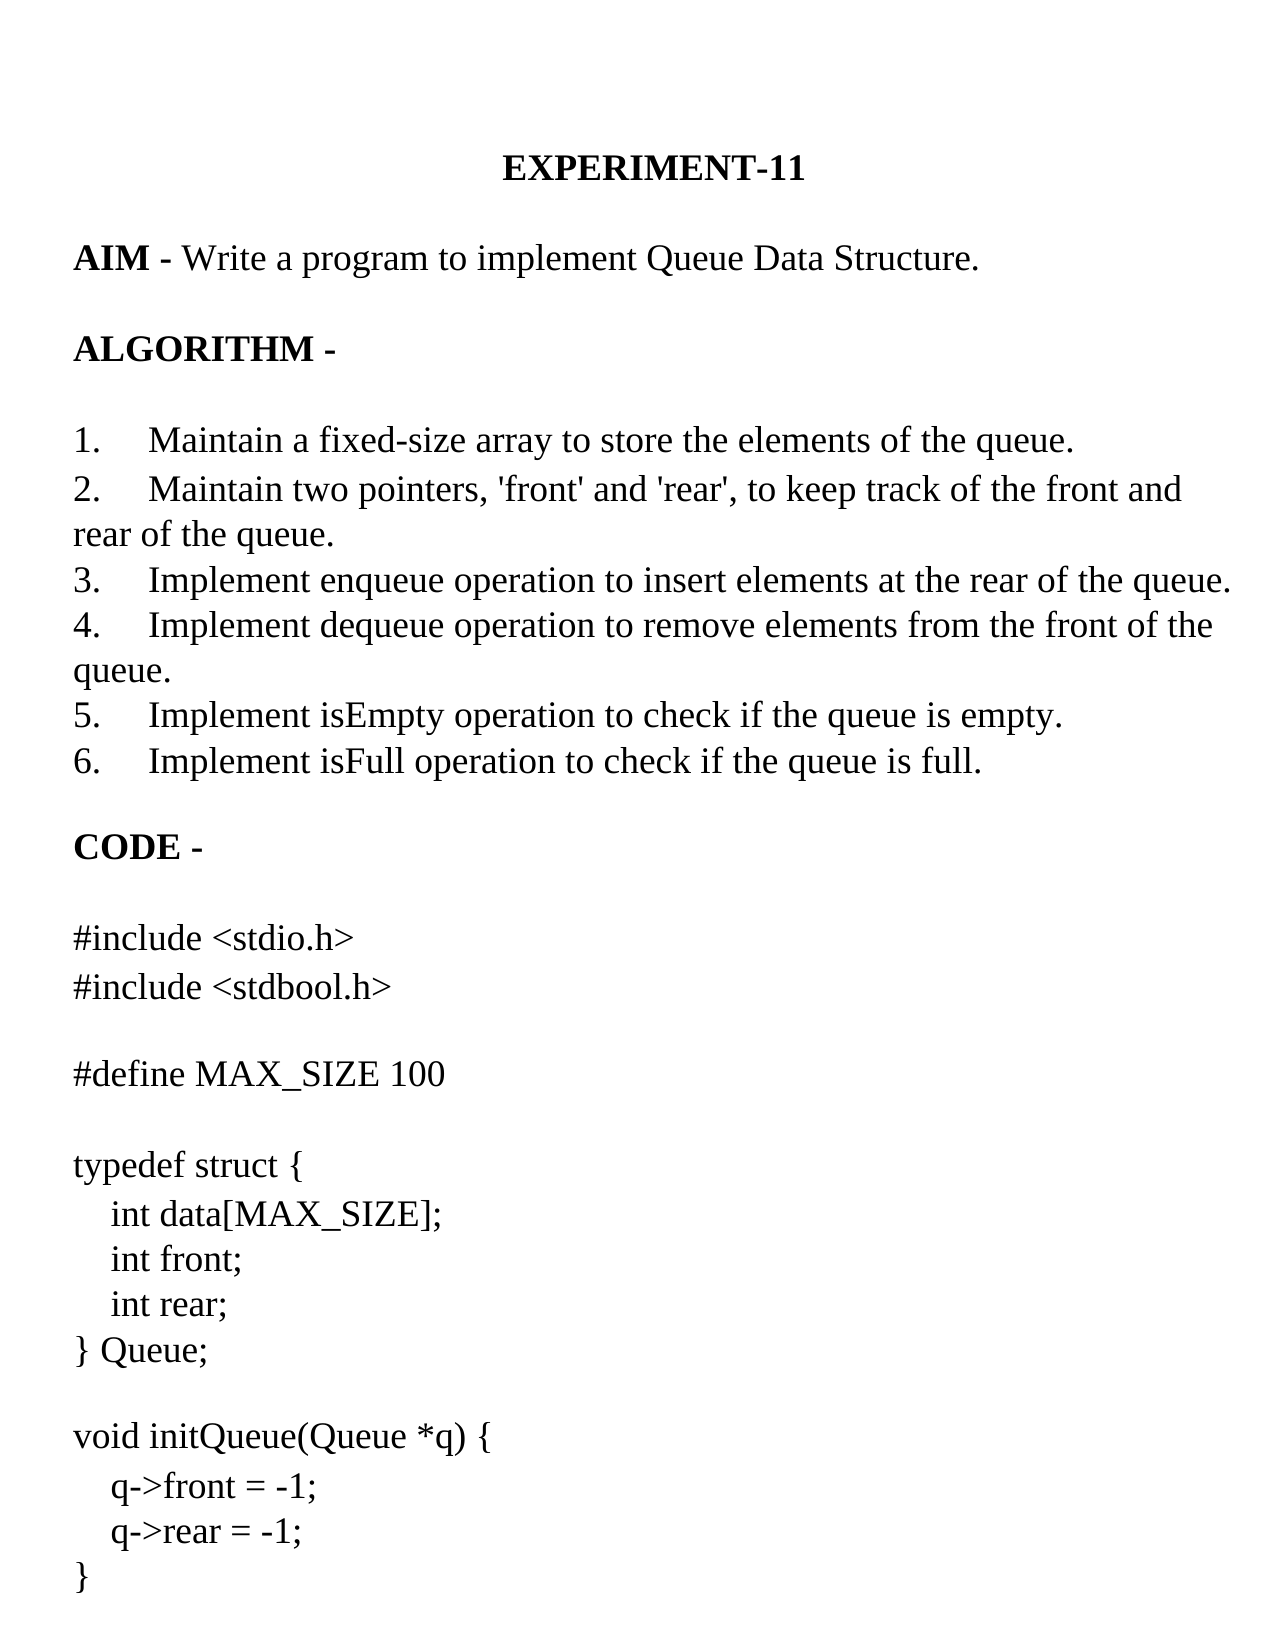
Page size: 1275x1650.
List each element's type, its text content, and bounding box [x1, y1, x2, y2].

text #include <stdio.h> [73, 916, 1233, 959]
list Implement isFull operation to check if the queue is full. [73, 738, 1233, 781]
text EXPERIMENT-11 [73, 145, 1235, 188]
text } [73, 1554, 1233, 1597]
list Implement enqueue operation to insert elements at the rear of the queue. [73, 557, 1233, 600]
text typedef struct { [73, 1142, 1233, 1185]
list Maintain a fixed-size array to store the elements of the queue. [73, 418, 1233, 461]
text int rear; [110, 1282, 1233, 1325]
list Implement dequeue operation to remove elements from the front of the queue. [73, 602, 1233, 691]
text int data[MAX_SIZE]; [110, 1191, 1233, 1234]
text CODE - [73, 824, 1233, 867]
text q->front = -1; [110, 1463, 1233, 1506]
text q->rear = -1; [110, 1508, 1233, 1551]
text int front; [110, 1236, 1233, 1279]
text #include <stdbool.h> [73, 964, 1233, 1008]
text #define MAX_SIZE 100 [73, 1051, 1233, 1094]
text ALGORITHM - [73, 326, 1233, 369]
list Implement isEmpty operation to check if the queue is empty. [73, 693, 1233, 736]
text void initQueue(Queue *q) { [73, 1414, 1233, 1457]
text } Queue; [73, 1327, 1233, 1370]
text AIM - Write a program to implement Queue Data Structure. [73, 236, 1233, 279]
list Maintain two pointers, 'front' and 'rear', to keep track of the front and rear of the queue. [73, 467, 1233, 555]
